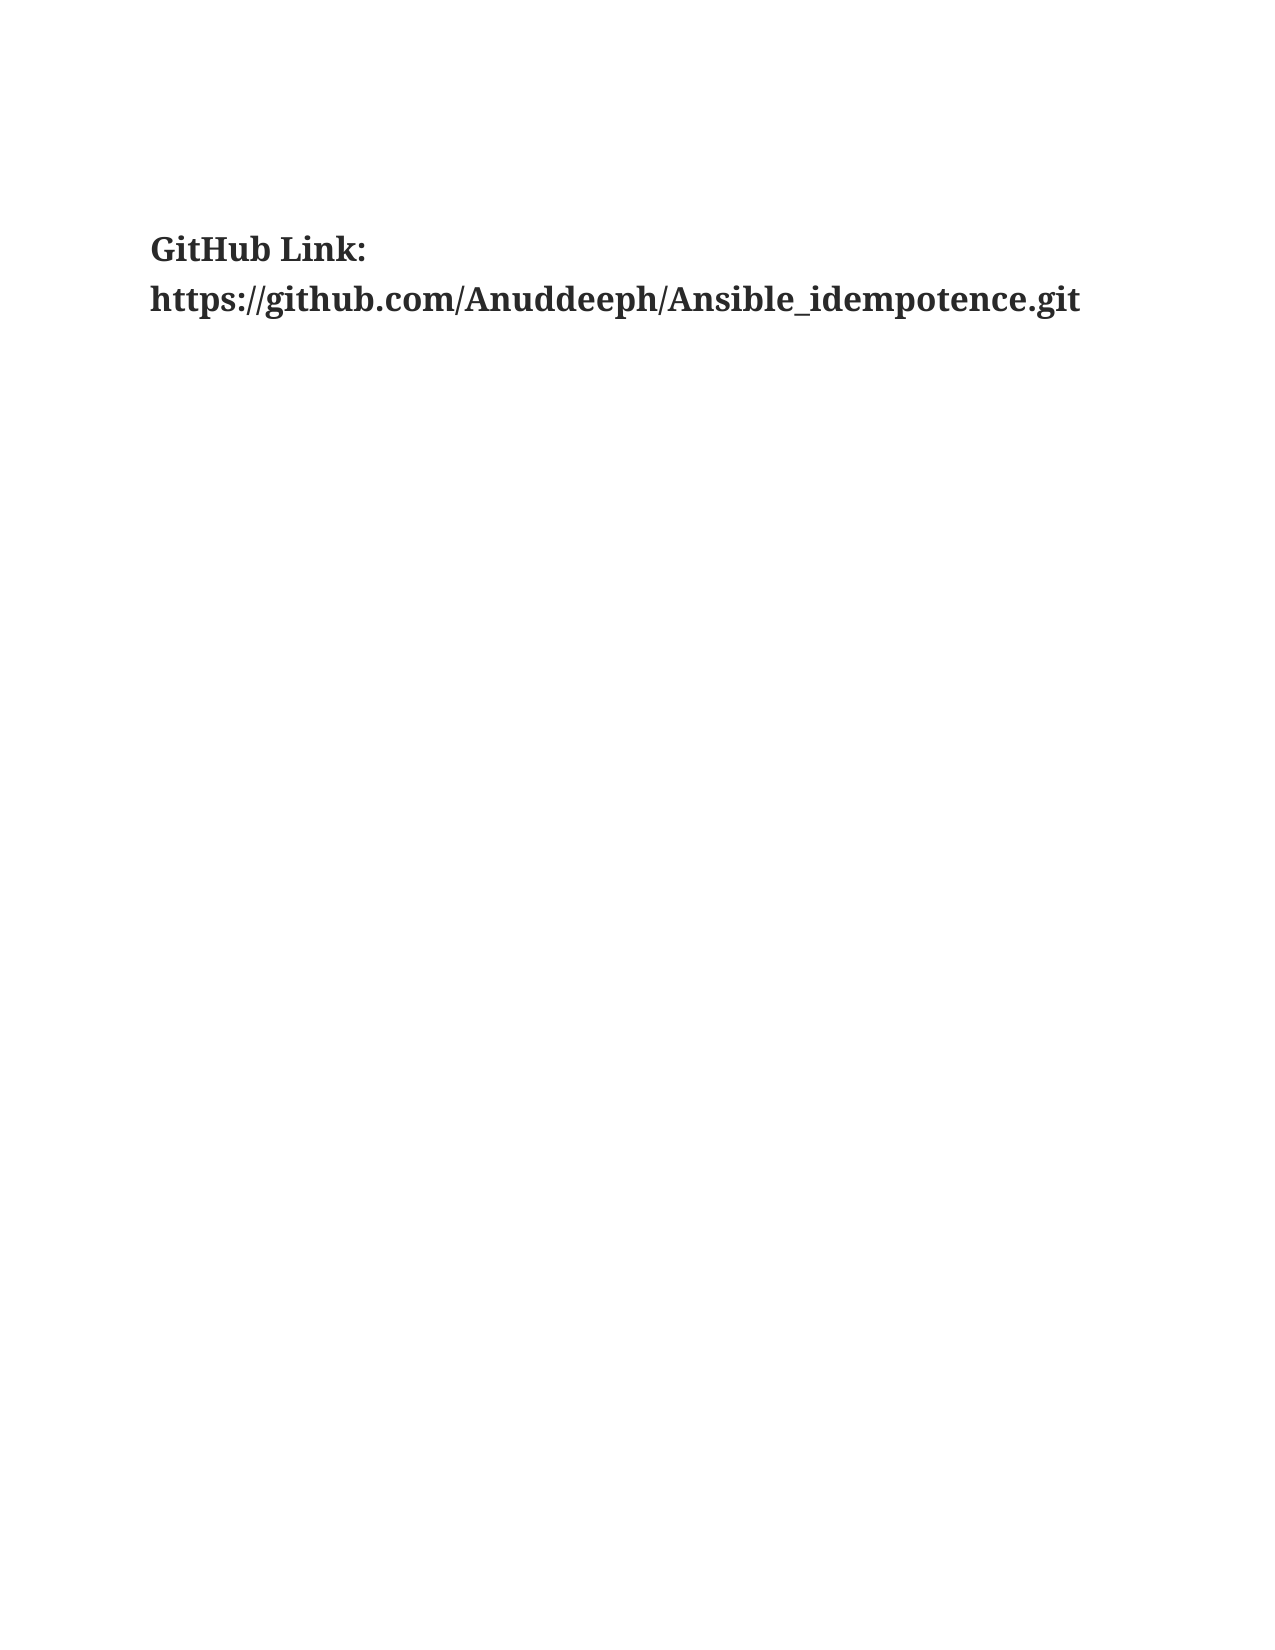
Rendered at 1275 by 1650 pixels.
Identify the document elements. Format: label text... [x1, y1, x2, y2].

text GitHub Link: https://github.com/Anuddeeph/Ansible_idempotence.git [150, 221, 1125, 321]
